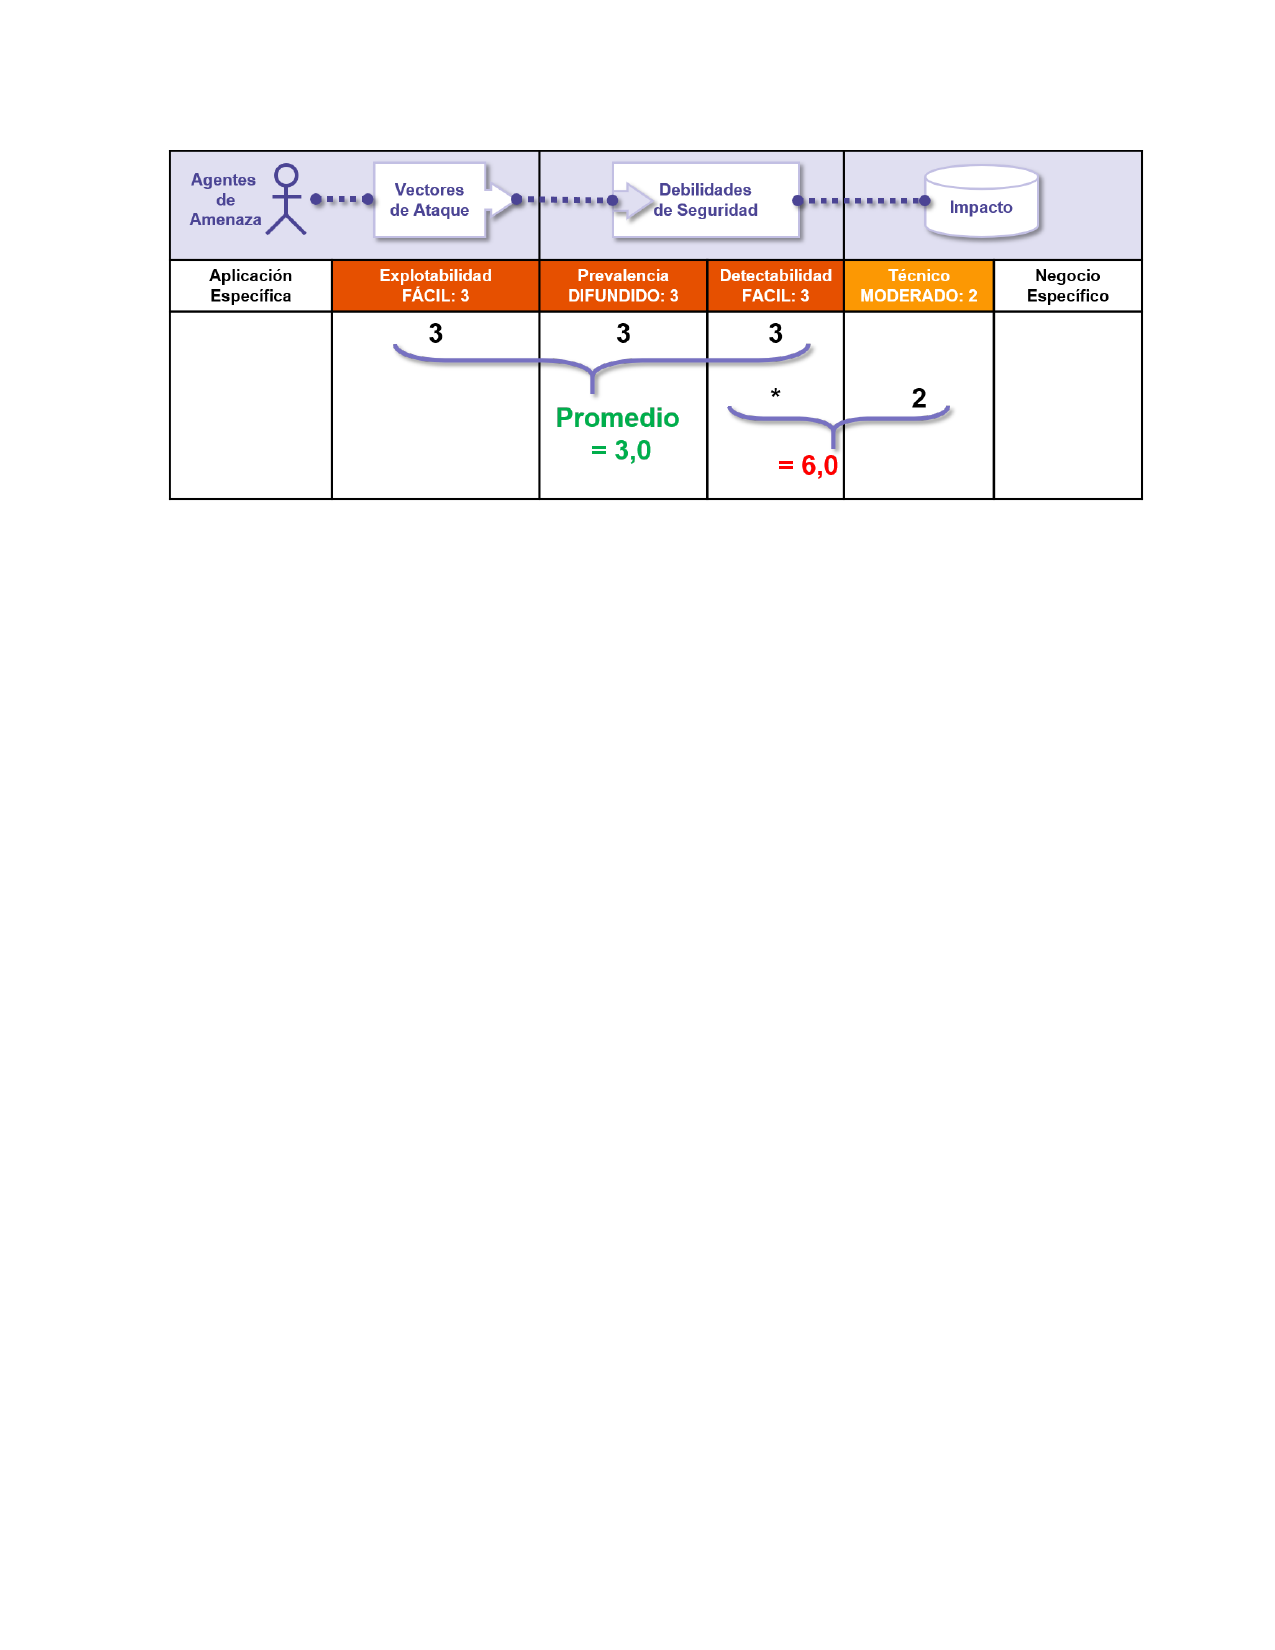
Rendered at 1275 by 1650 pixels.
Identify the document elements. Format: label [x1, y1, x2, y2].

picture [168, 150, 1144, 501]
